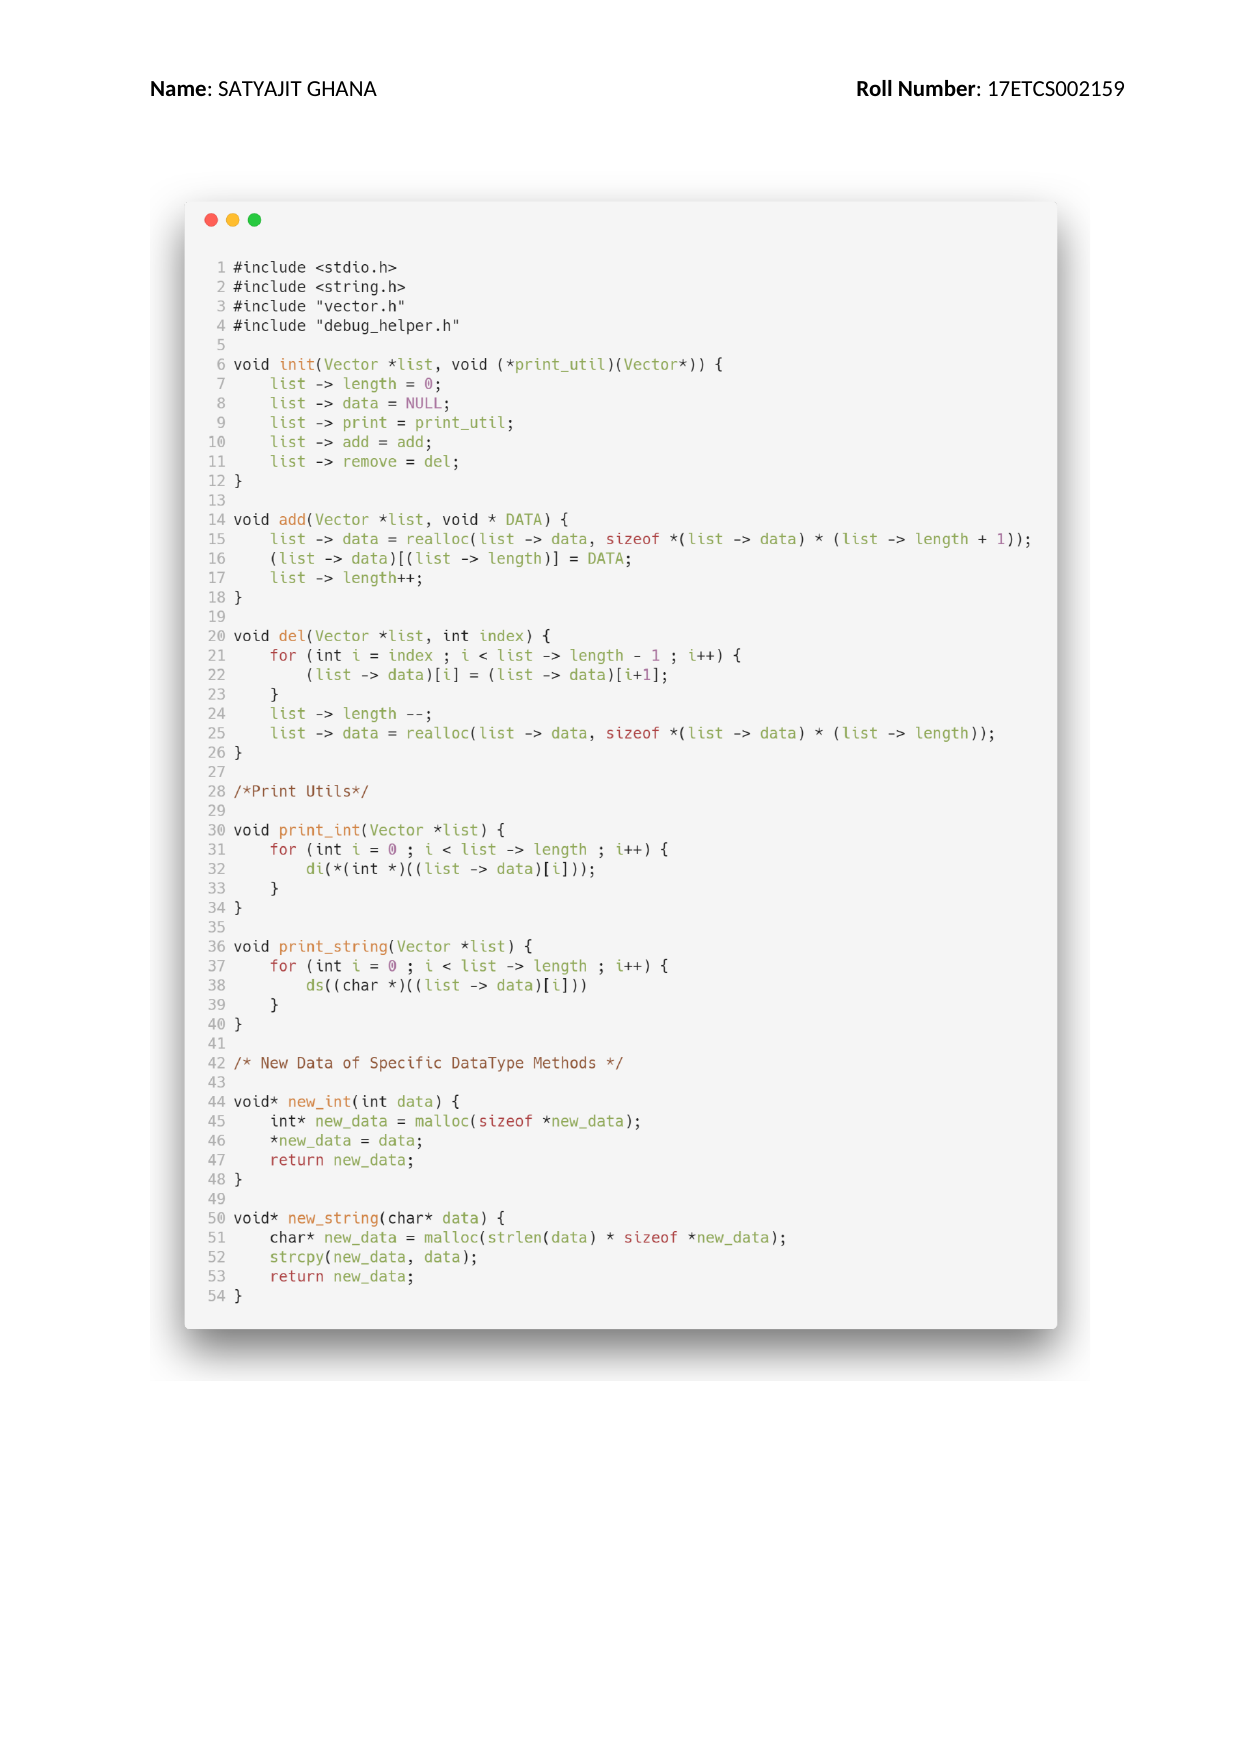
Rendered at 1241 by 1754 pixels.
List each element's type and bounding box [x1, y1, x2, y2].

picture [150, 150, 1091, 1381]
